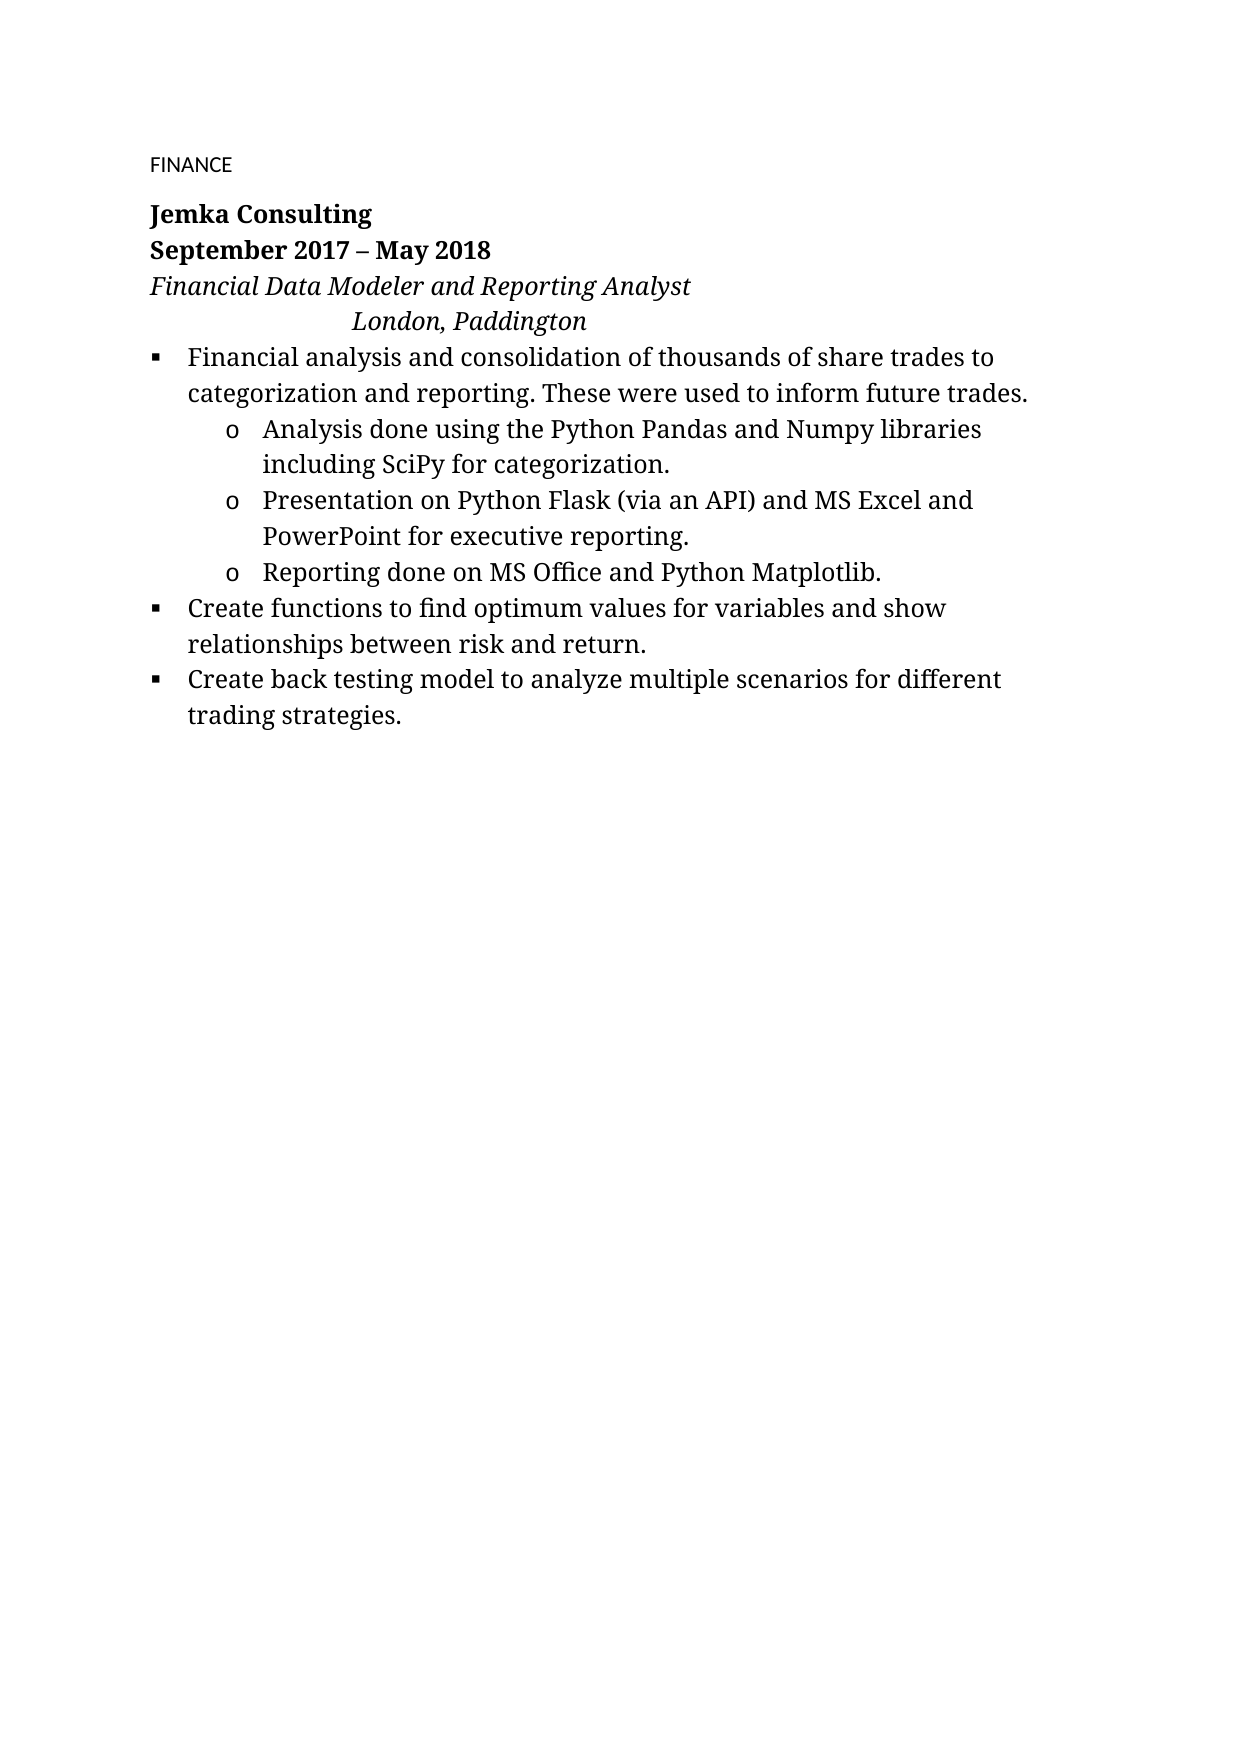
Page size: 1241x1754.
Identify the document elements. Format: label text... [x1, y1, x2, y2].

list Reporting done on MS Office and Python Matplotlib. [225, 554, 1090, 589]
text Jemka Consulting September 2017 – May 2018 [150, 197, 1090, 267]
list Create back testing model to analyze multiple scenarios for different trading strategies. [150, 662, 1090, 732]
list Financial analysis and consolidation of thousands of share trades to categorization and reporting. These were used to inform future trades. [150, 340, 1090, 409]
list Presentation on Python Flask (via an API) and MS Excel and PowerPoint for executive reporting. [225, 483, 1090, 553]
text FINANCE [150, 150, 1090, 178]
list Analysis done using the Python Pandas and Numpy libraries including SciPy for categorization. [225, 411, 1090, 481]
list Create functions to find optimum values for variables and show relationships between risk and return. [150, 591, 1090, 660]
text Financial Data Modeler and Reporting Analyst London, Paddington [150, 268, 1090, 338]
